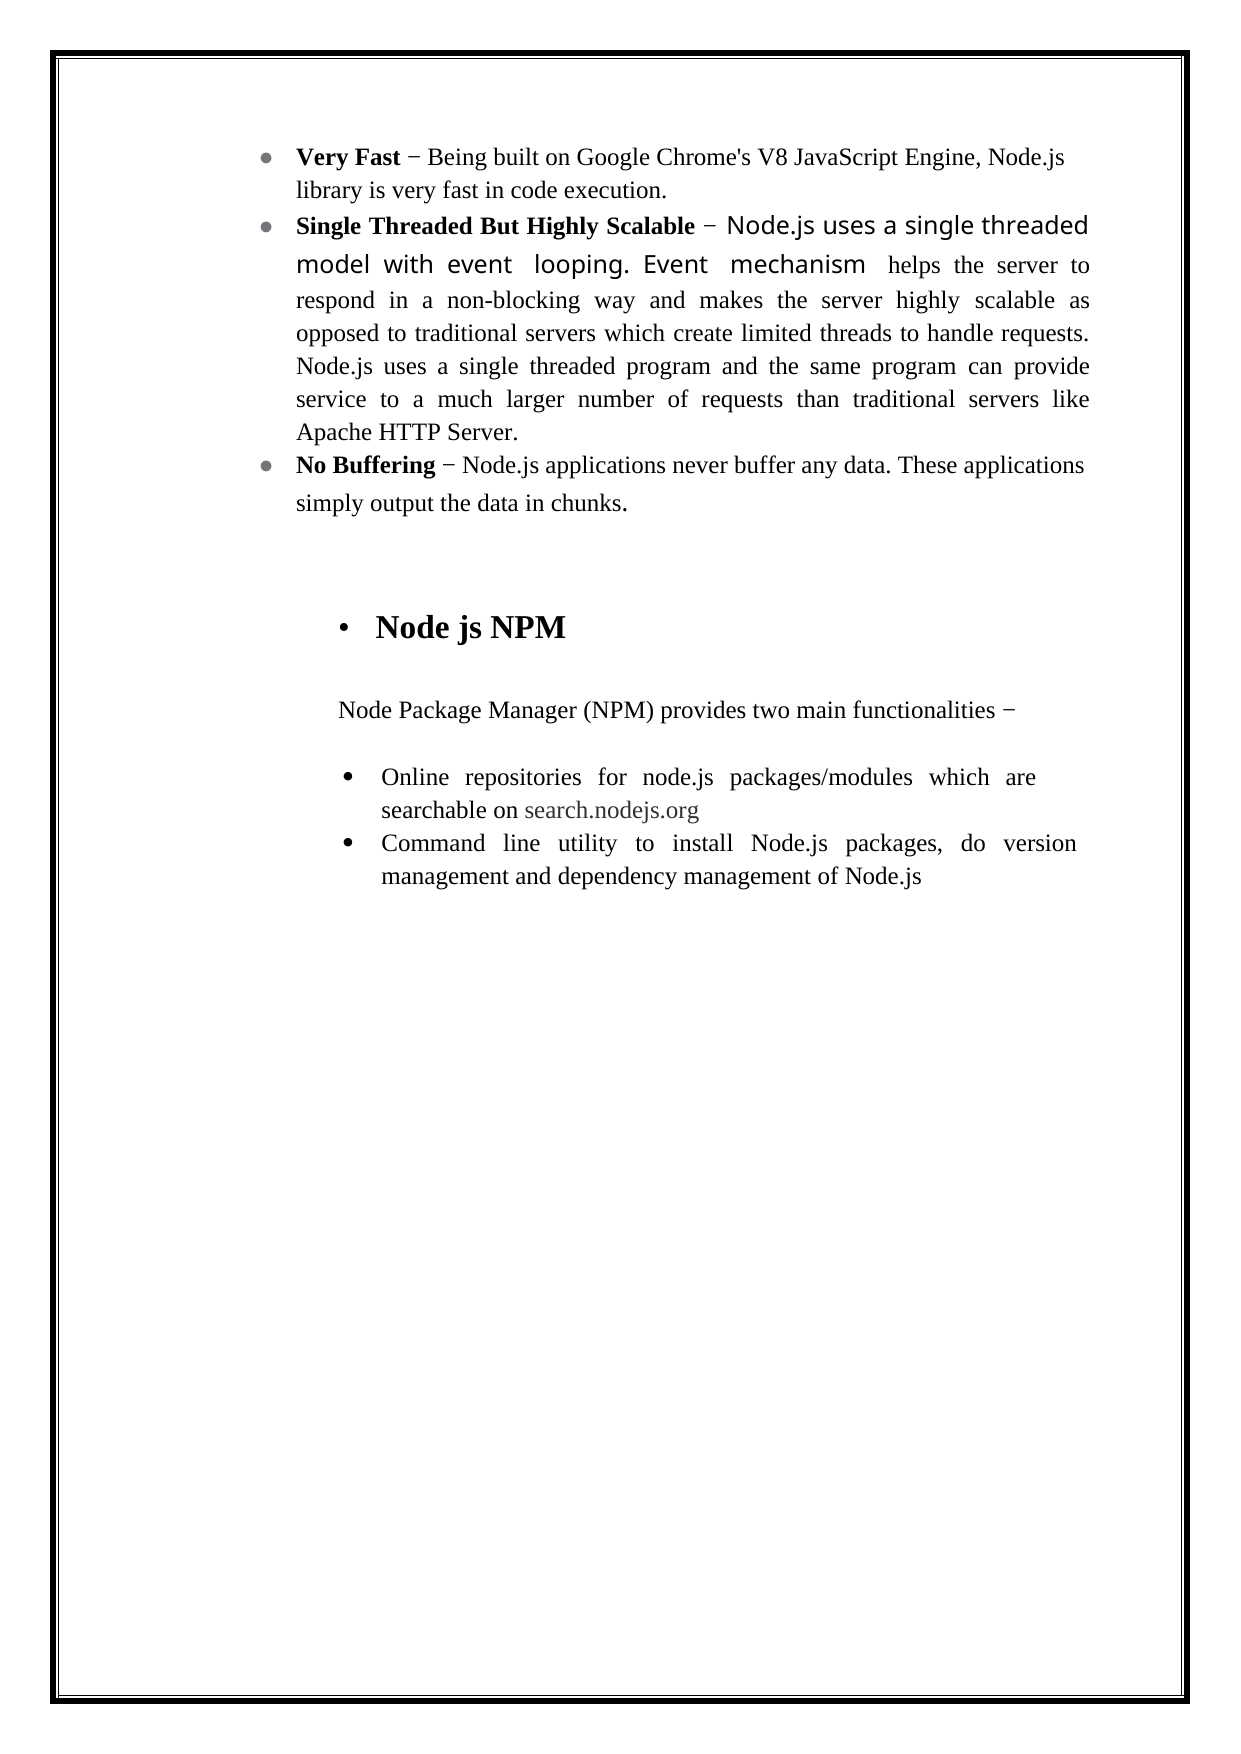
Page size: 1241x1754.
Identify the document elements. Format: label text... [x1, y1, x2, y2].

list No Buffering − Node.js applications never buffer any data. These applications simply output the data in chunks. [258, 451, 1085, 518]
list Single Threaded But Highly Scalable − Node.js uses a single threaded model with event looping. Event mechanism helps the server to respond in a non-blocking way and makes the server highly scalable as opposed to traditional servers which create limited threads to handle requests. Node.js uses a single threaded program and the same program can provide service to a much larger number of requests than traditional servers like Apache HTTP Server. [258, 208, 1090, 446]
text Node Package Manager (NPM) provides two main functionalities − [332, 696, 1159, 724]
list Very Fast − Being built on Google Chrome's V8 JavaScript Engine, Node.js library is very fast in code execution. [258, 142, 1065, 203]
subtitle Node js NPM [338, 607, 1159, 645]
list Online repositories for node.js packages/modules which are searchable on search.nodejs.org [344, 762, 1036, 824]
list Command line utility to install Node.js packages, do version management and dependency management of Node.js [344, 828, 1077, 890]
